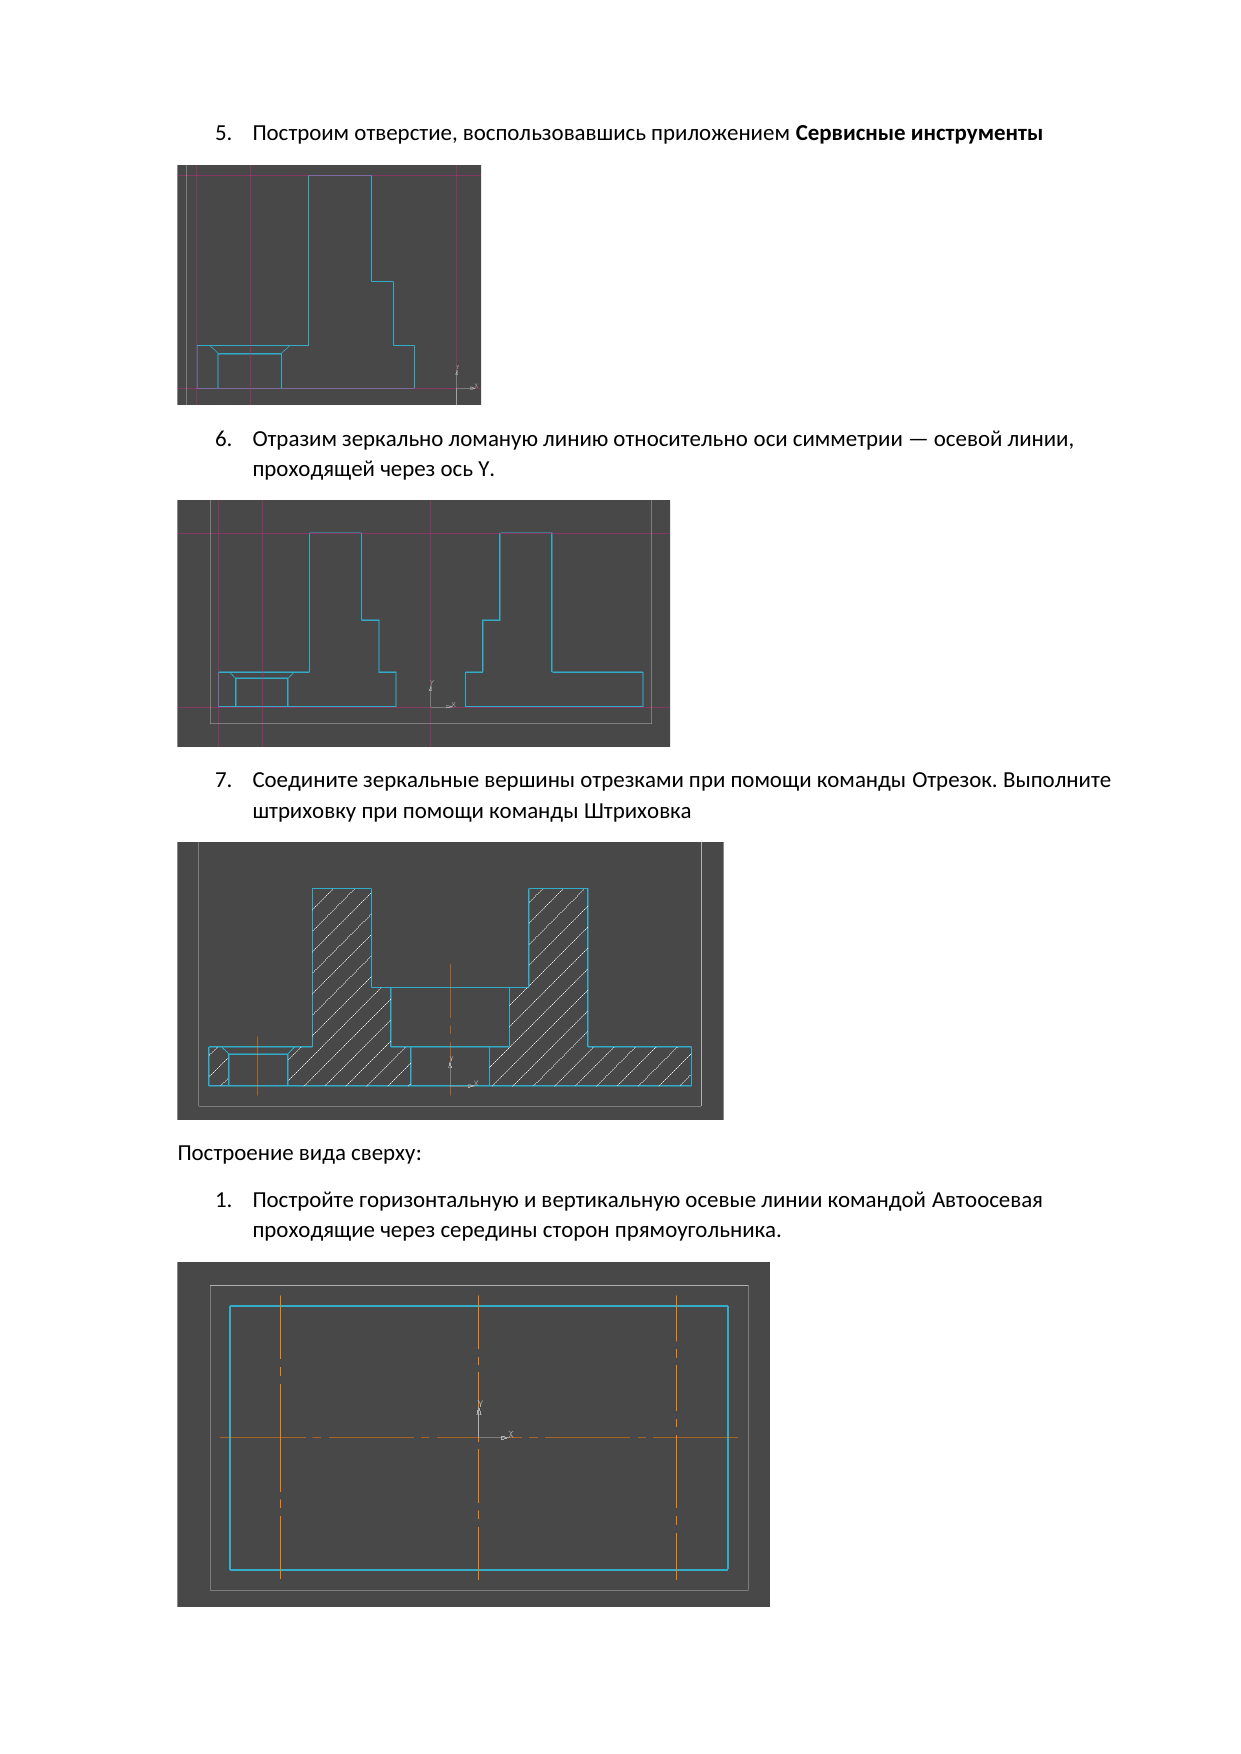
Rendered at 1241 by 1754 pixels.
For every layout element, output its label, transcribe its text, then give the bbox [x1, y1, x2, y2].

list Соедините зеркальные вершины отрезками при помощи команды Отрезок. Выполните штриховку при помощи команды Штриховка [215, 766, 1152, 824]
picture [177, 165, 482, 405]
text Построение вида сверху: [177, 1138, 1152, 1166]
picture [177, 500, 671, 747]
list Отразим зеркально ломаную линию относительно оси симметрии — осевой линии, проходящей через ось Y. [215, 424, 1152, 482]
list Постройте горизонтальную и вертикальную осевые линии командой Автоосевая, проходящие через середины сторон прямоугольника. [215, 1185, 1152, 1243]
picture [177, 842, 724, 1120]
list Построим отверстие, воспользовавшись приложением Сервисные инструменты [215, 118, 1152, 146]
picture [177, 1262, 770, 1607]
